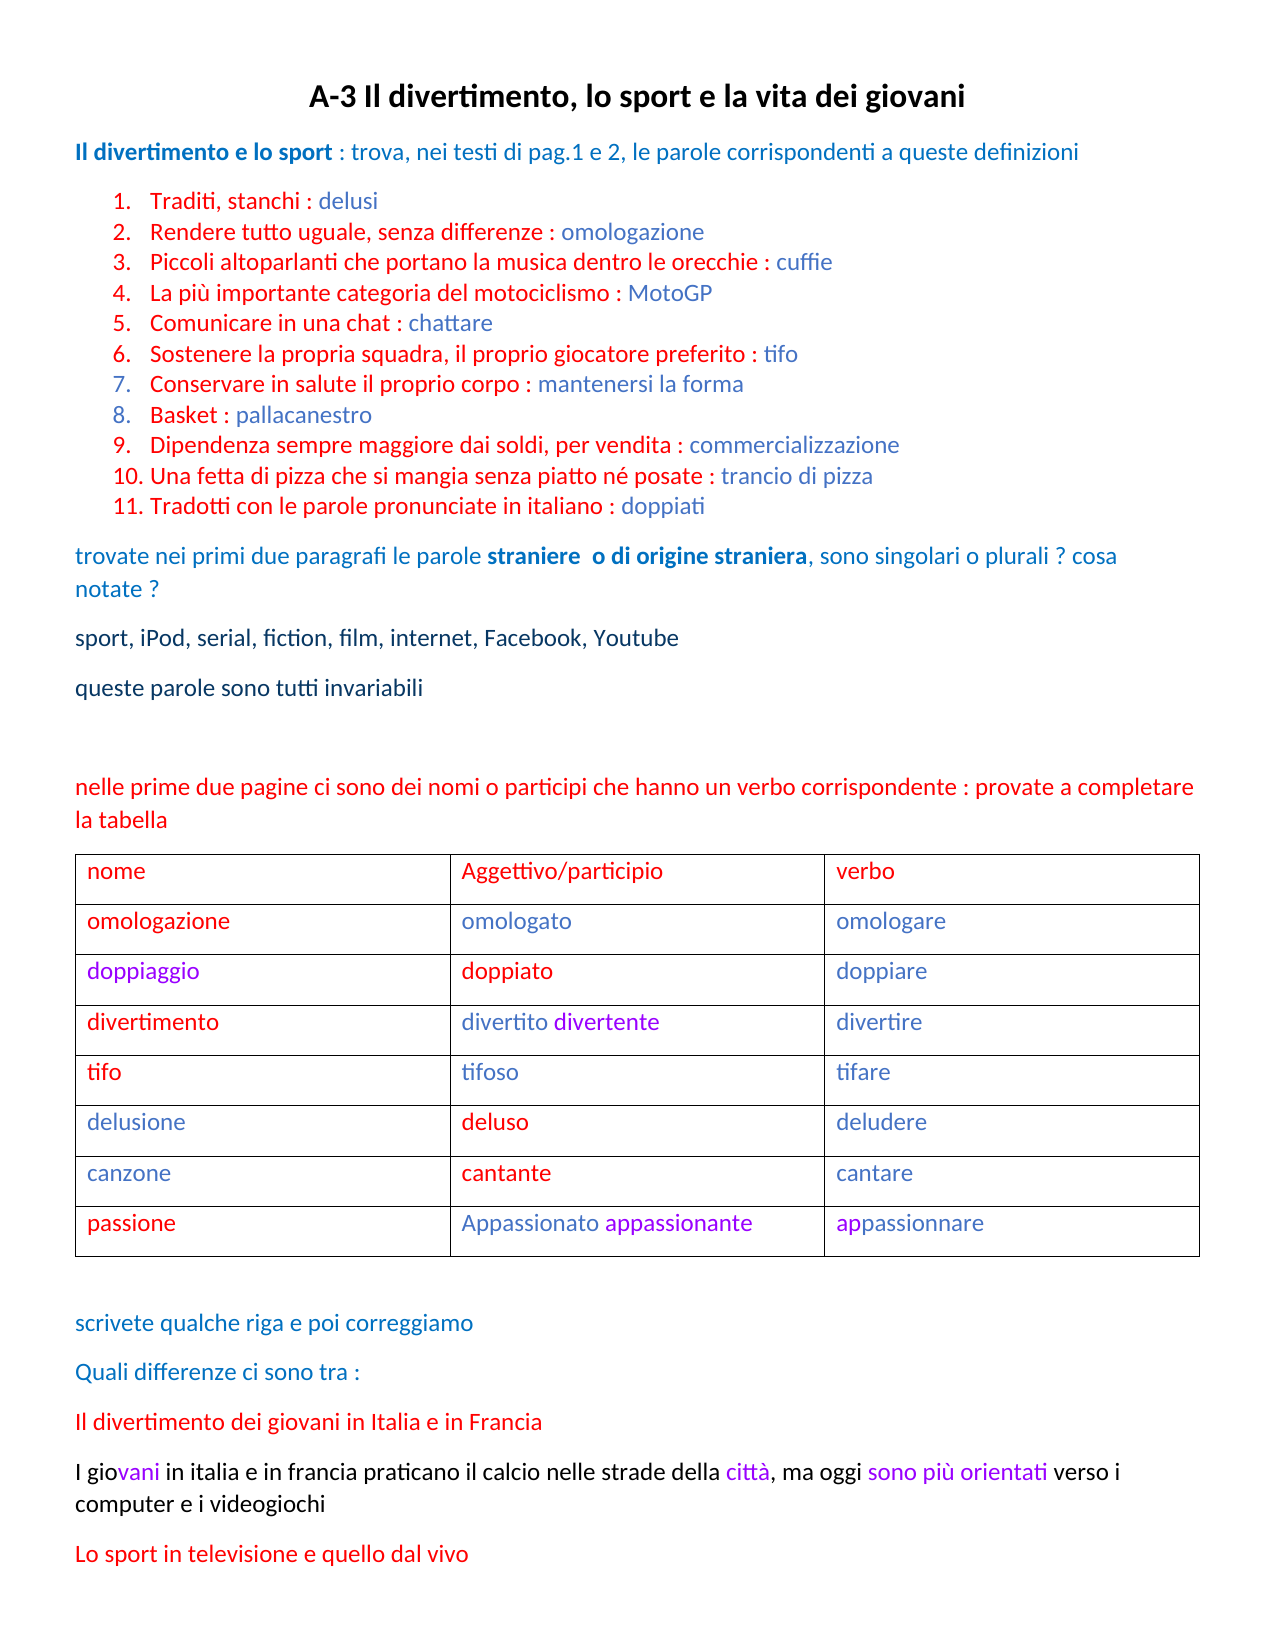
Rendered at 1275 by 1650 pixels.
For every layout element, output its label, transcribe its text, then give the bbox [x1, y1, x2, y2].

text queste parole sono tutti invariabili [75, 672, 1200, 703]
list Conservare in salute il proprio corpo : mantenersi la forma [112, 368, 1200, 399]
text I giovani in italia e in francia praticano il calcio nelle strade della città, ma oggi sono più orientati verso i computer e i videogiochi [75, 1456, 1200, 1519]
list Basket : pallacanestro [112, 399, 1200, 429]
table_cell appassionnare [825, 1207, 1199, 1256]
table_header verbo [825, 855, 1199, 904]
table_cell Appassionato appassionante [451, 1207, 824, 1256]
table_cell tifare [825, 1056, 1199, 1105]
table_header Aggettivo/participio [451, 855, 824, 904]
table_cell divertito divertente [451, 1006, 824, 1055]
table_cell delusione [76, 1106, 450, 1156]
text Quali differenze ci sono tra : [75, 1356, 1200, 1387]
table_cell omologare [825, 905, 1199, 954]
table_cell doppiare [825, 955, 1199, 1005]
table_cell doppiaggio [76, 955, 450, 1005]
text A-3 Il divertimento, lo sport e la vita dei giovani [75, 75, 1200, 116]
table_cell cantante [451, 1157, 824, 1206]
list Sostenere la propria squadra, il proprio giocatore preferito : tifo [112, 338, 1200, 368]
list Dipendenza sempre maggiore dai soldi, per vendita : commercializzazione [112, 429, 1200, 460]
list Rendere tutto uguale, senza differenze : omologazione [112, 216, 1200, 246]
table_cell divertire [825, 1006, 1199, 1055]
table_cell canzone [76, 1157, 450, 1206]
list Tradotti con le parole pronunciate in italiano : doppiati [112, 490, 1200, 521]
list La più importante categoria del motociclismo : MotoGP [112, 277, 1200, 307]
table_cell tifoso [451, 1056, 824, 1105]
list Una fetta di pizza che si mangia senza piatto né posate : trancio di pizza [112, 460, 1200, 490]
table_cell doppiato [451, 955, 824, 1005]
list Piccoli altoparlanti che portano la musica dentro le orecchie : cuffie [112, 246, 1200, 277]
table_cell passione [76, 1207, 450, 1256]
text scrivete qualche riga e poi correggiamo [75, 1307, 1200, 1337]
table_cell cantare [825, 1157, 1199, 1206]
list Traditi, stanchi : delusi [112, 185, 1200, 216]
text Il divertimento dei giovani in Italia e in Francia [75, 1406, 1200, 1437]
text Lo sport in televisione e quello dal vivo [75, 1538, 1200, 1569]
text sport, iPod, serial, fiction, film, internet, Facebook, Youtube [75, 622, 1200, 653]
table_cell divertimento [76, 1006, 450, 1055]
list Comunicare in una chat : chattare [112, 307, 1200, 338]
table_cell deluso [451, 1106, 824, 1156]
text trovate nei primi due paragrafi le parole straniere o di origine straniera, sono singolari o plurali ? cosa notate ? [75, 540, 1200, 603]
table_cell omologato [451, 905, 824, 954]
table_header nome [76, 855, 450, 904]
table_cell tifo [76, 1056, 450, 1105]
text nelle prime due pagine ci sono dei nomi o participi che hanno un verbo corrispondente : provate a completare la tabella [75, 771, 1200, 835]
text Il divertimento e lo sport : trova, nei testi di pag.1 e 2, le parole corrispondenti a queste definizioni [75, 136, 1200, 166]
table_cell deludere [825, 1106, 1199, 1156]
table_cell omologazione [76, 905, 450, 954]
